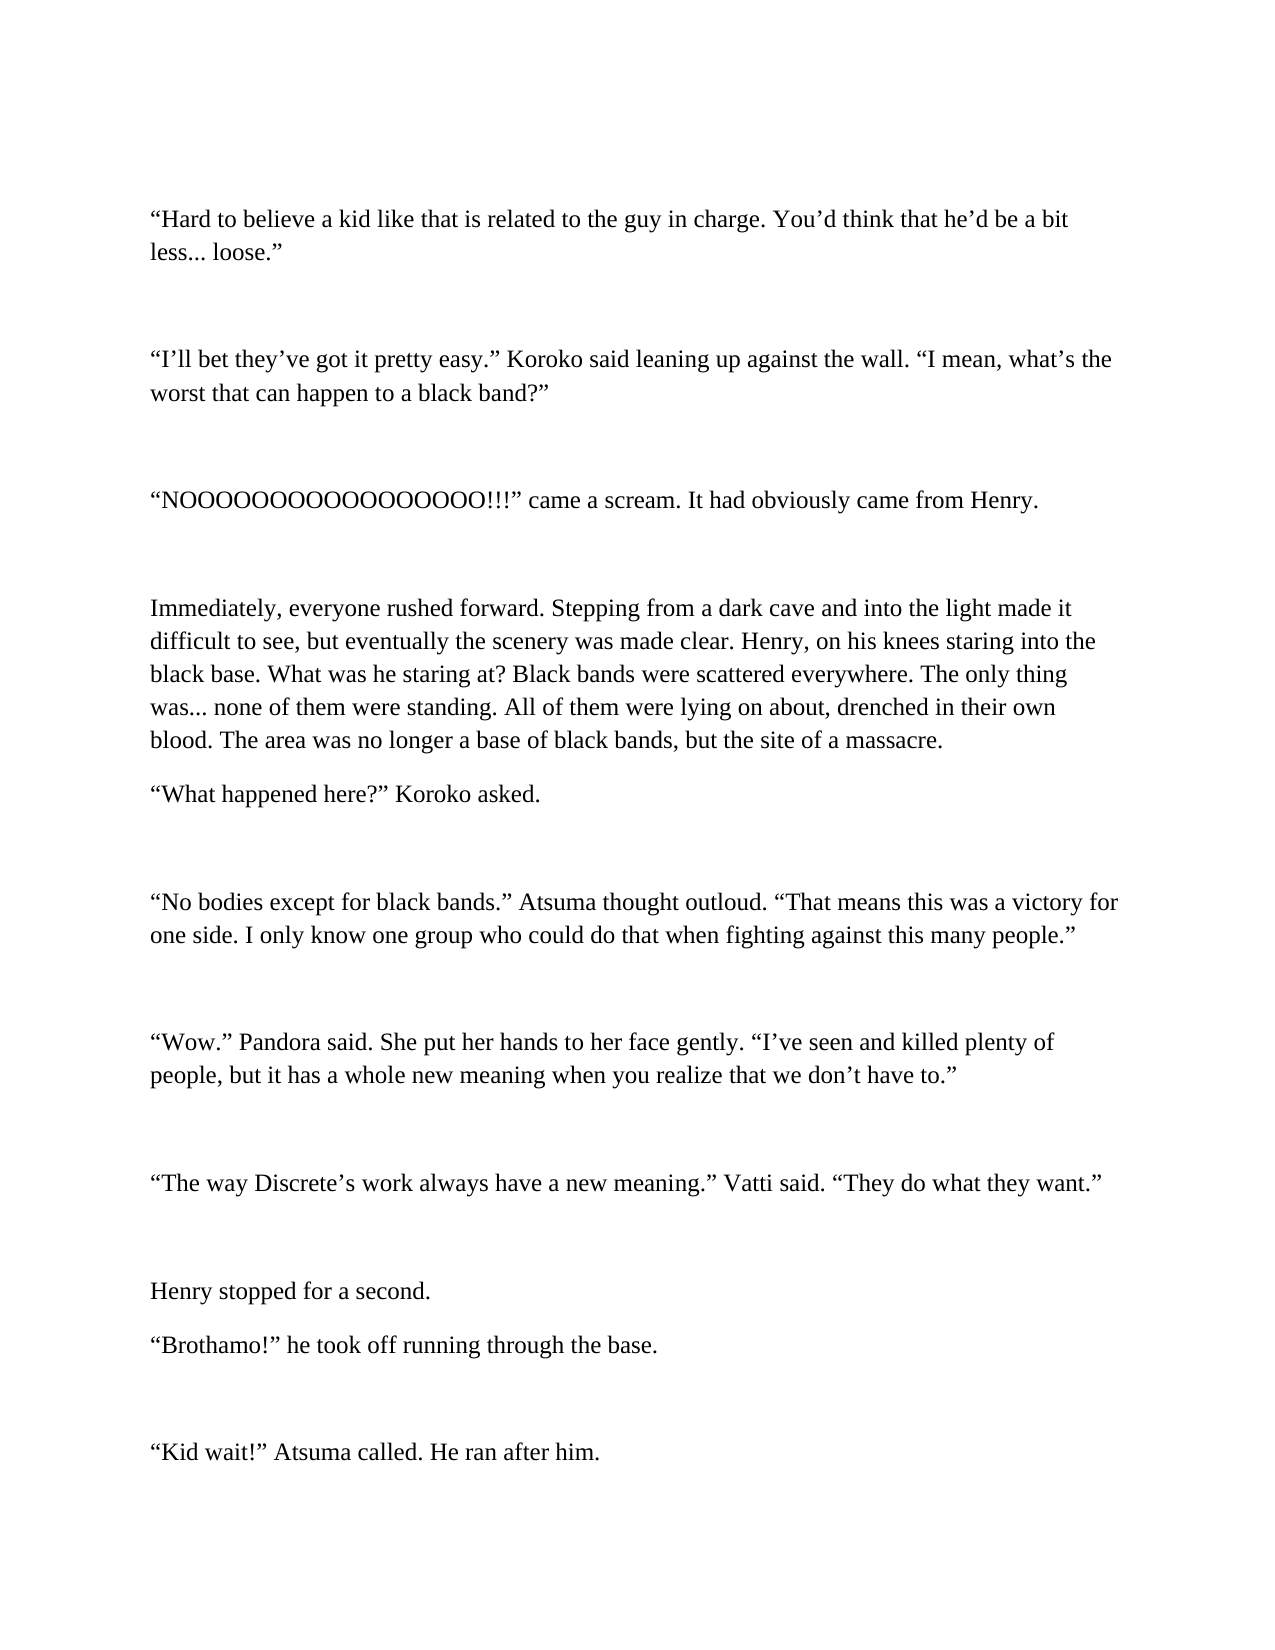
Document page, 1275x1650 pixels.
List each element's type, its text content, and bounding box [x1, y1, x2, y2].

text “I’ll bet they’ve got it pretty easy.” Koroko said leaning up against the wall. “I mean, what’s the worst that can happen to a black band?” [150, 344, 1125, 406]
text “No bodies except for black bands.” Atsuma thought outloud. “That means this was a victory for one side. I only know one group who could do that when fighting against this many people.” [150, 887, 1125, 948]
text “The way Discrete’s work always have a new meaning.” Vatti said. “They do what they want.” [150, 1168, 1125, 1197]
text “Brothamo!” he took off running through the base. [150, 1330, 1125, 1358]
text Henry stopped for a second. [150, 1276, 1125, 1304]
text Immediately, everyone rushed forward. Stepping from a dark cave and into the light made it difficult to see, but eventually the scenery was made clear. Henry, on his knees staring into the black base. What was he staring at? Black bands were scattered everywhere. The only thing was... none of them were standing. All of them were lying on about, drenched in their own blood. The area was no longer a base of black bands, but the site of a massacre. [150, 593, 1125, 754]
text “Kid wait!” Atsuma called. He ran after him. [150, 1437, 1125, 1466]
text “Hard to believe a kid like that is related to the guy in charge. You’d think that he’d be a bit less... loose.” [150, 204, 1125, 266]
text “NOOOOOOOOOOOOOOOOO!!!” came a scream. It had obviously came from Henry. [150, 485, 1125, 514]
text “What happened here?” Koroko asked. [150, 779, 1125, 808]
text “Wow.” Pandora said. She put her hands to her face gently. “I’ve seen and killed plenty of people, but it has a whole new meaning when you realize that we don’t have to.” [150, 1027, 1125, 1089]
